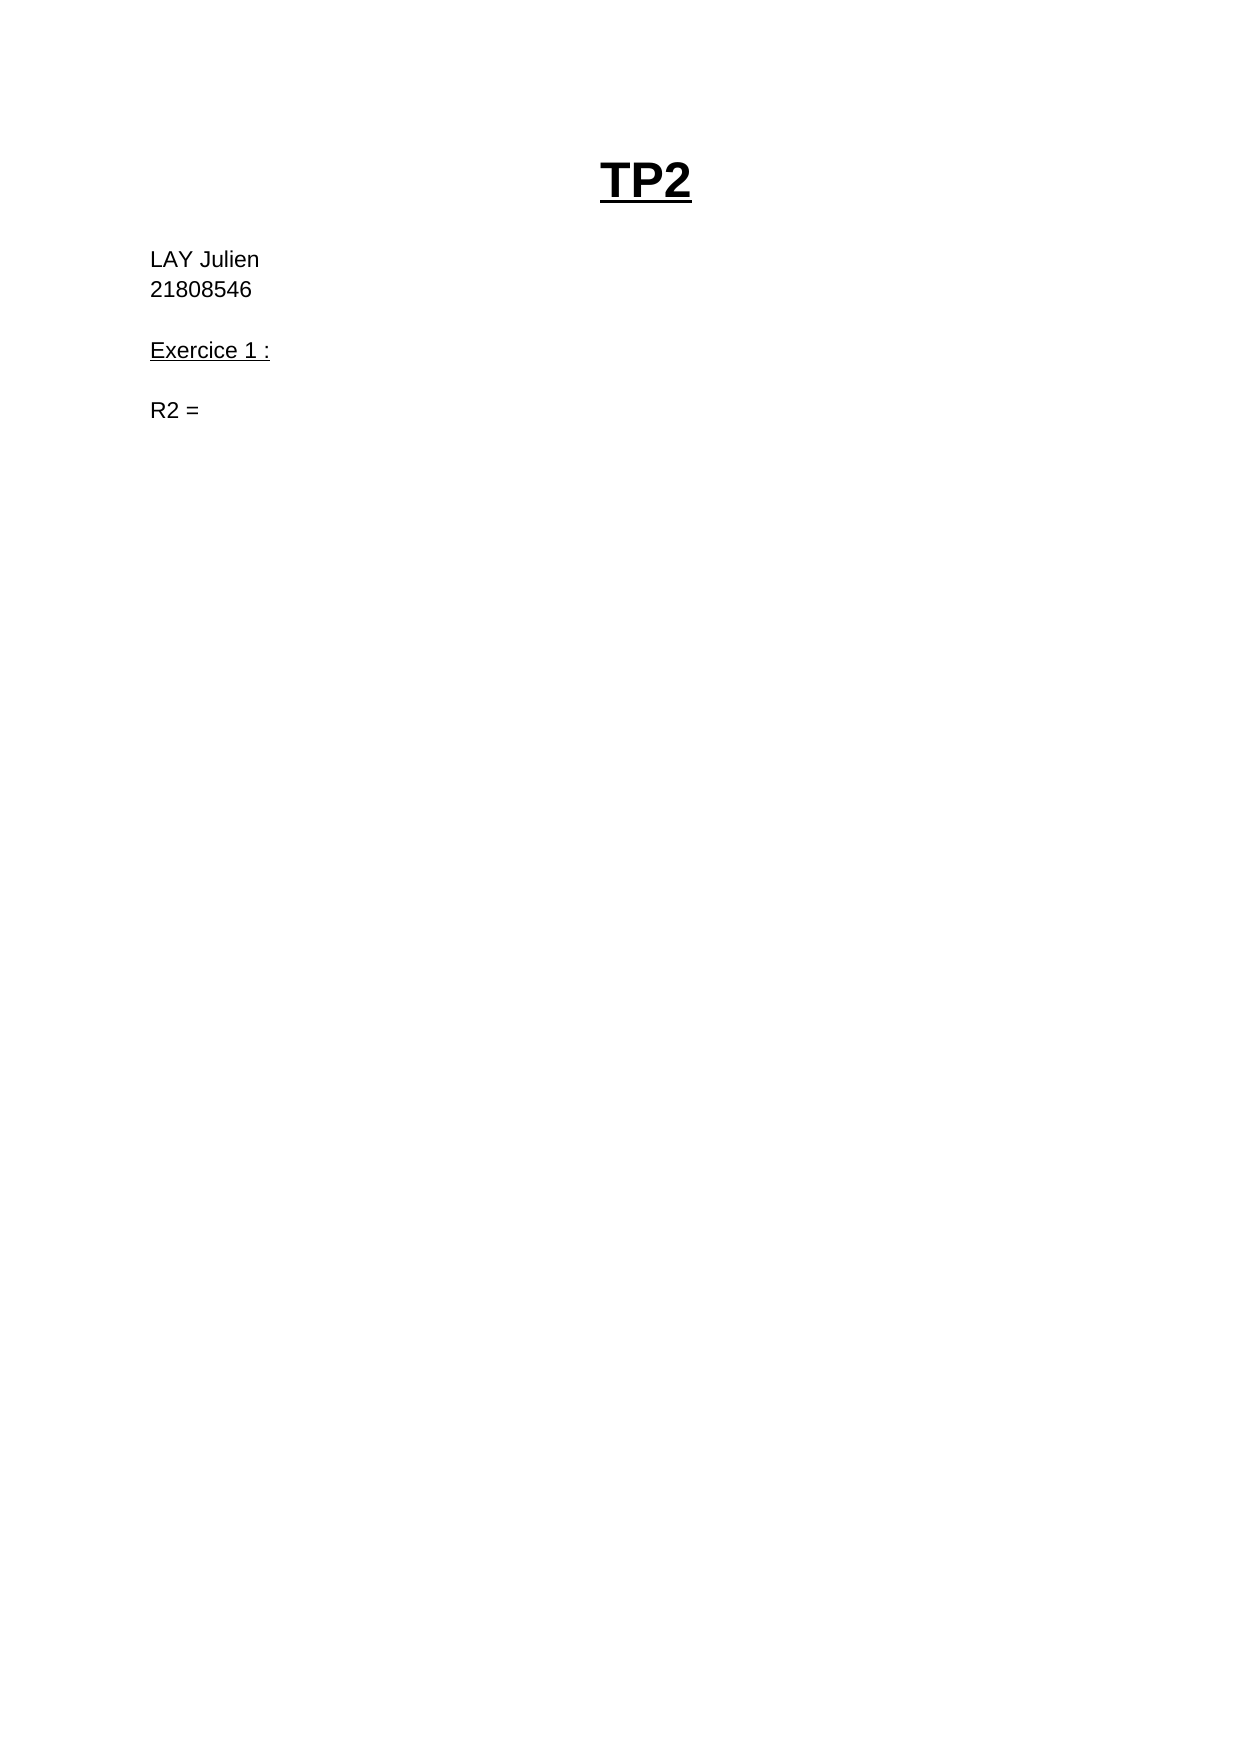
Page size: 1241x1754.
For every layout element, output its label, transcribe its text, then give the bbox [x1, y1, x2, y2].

text TP2 [525, 150, 1090, 207]
text 21808546 [150, 276, 1090, 303]
text Exercice 1 : [150, 337, 1090, 363]
text R2 = [150, 397, 1090, 424]
text LAY Julien [150, 246, 1090, 273]
